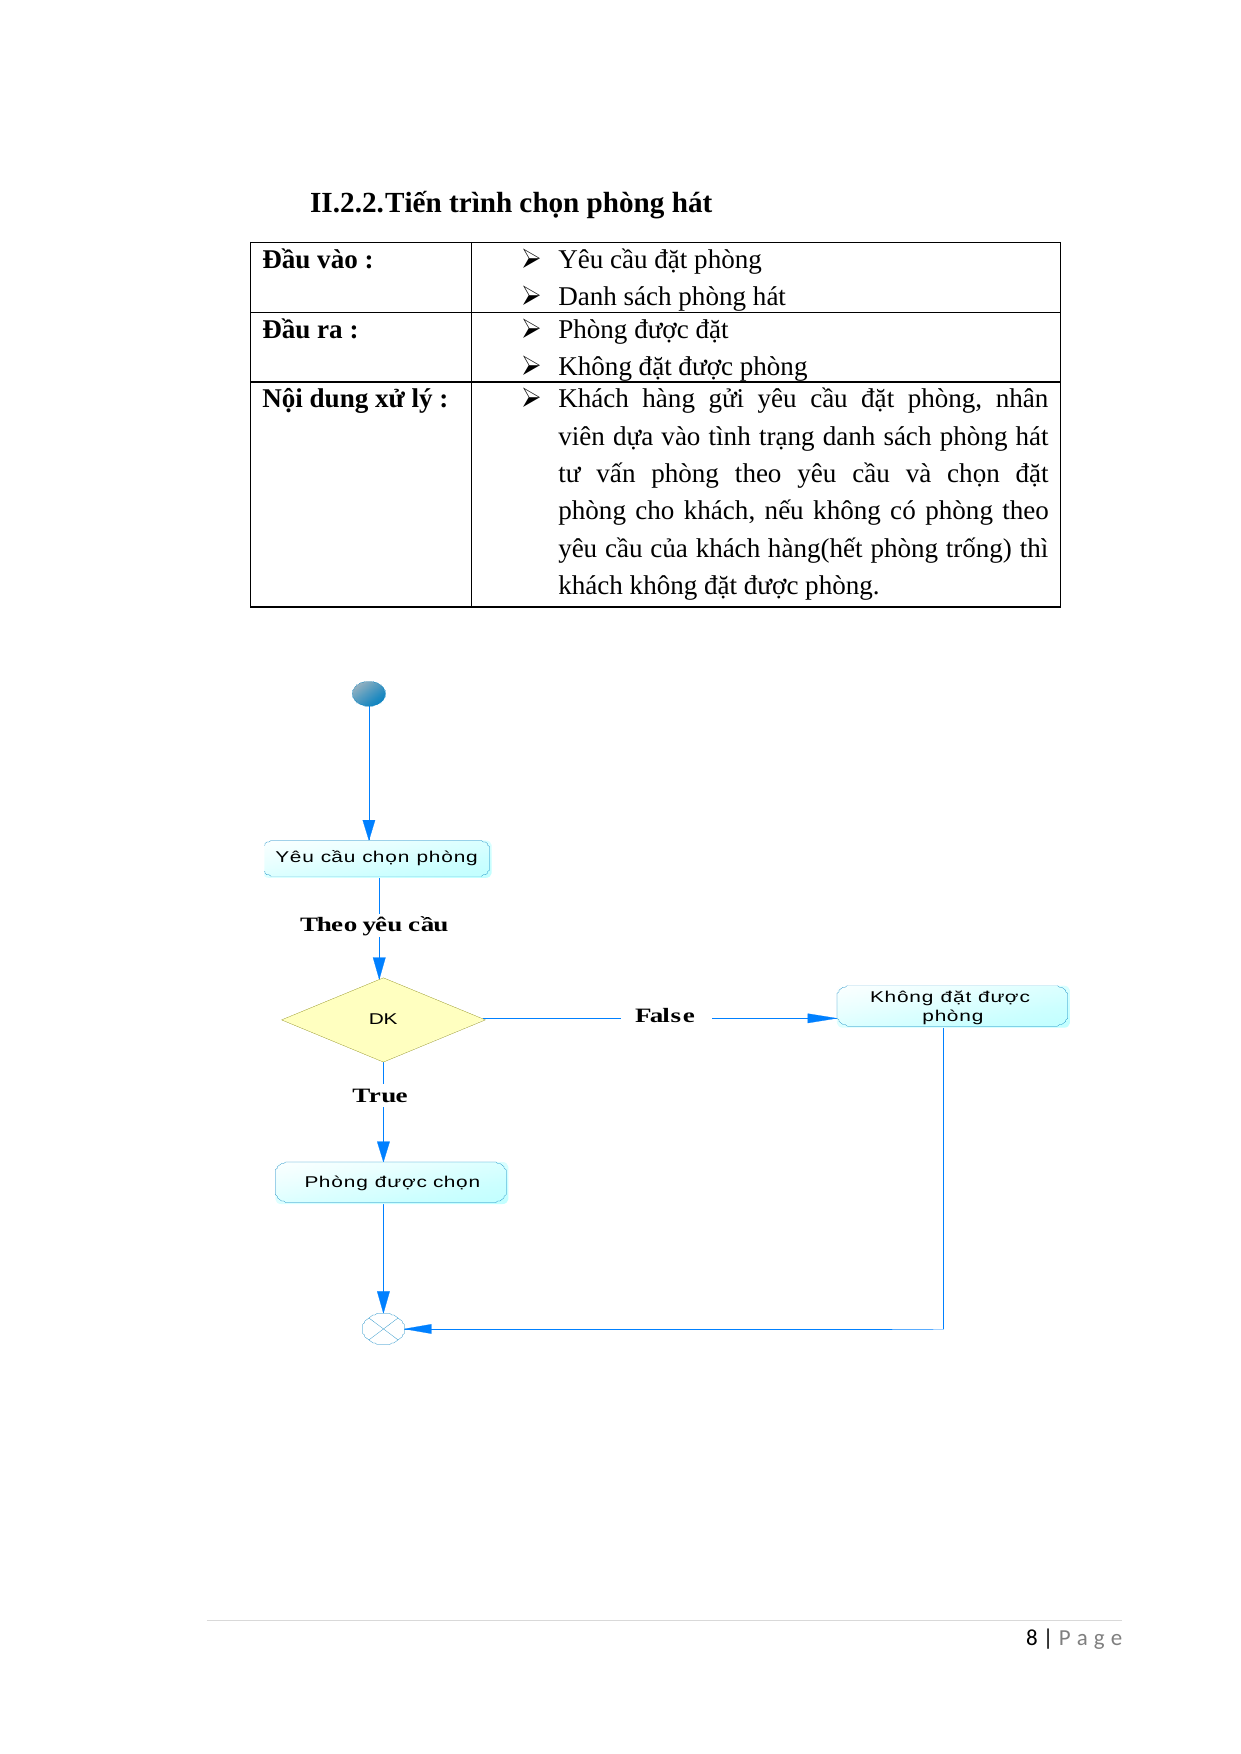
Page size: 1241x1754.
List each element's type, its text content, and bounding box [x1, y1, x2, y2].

table_cell Nội dung xử lý : [251, 383, 471, 606]
picture [264, 840, 490, 877]
picture [836, 985, 1068, 1027]
table_cell Khách hàng gửi yêu cầu đặt phòng, nhân viên dựa vào tình trạng danh sách phòng hát tư vấn phòng theo yêu cầu và chọn đặt phòng cho khách, nếu không có phòng theo yêu cầu của khách hàng(hết phòng trống) thì khách không đặt được phòng. [472, 383, 1060, 606]
picture [362, 1313, 405, 1345]
table_header Yêu cầu đặt phòng Danh sách phòng hát [472, 243, 1060, 312]
picture [275, 1161, 507, 1203]
picture [352, 681, 386, 707]
table_cell Phòng được đặt Không đặt được phòng [472, 313, 1060, 381]
list Tiến trình chọn phòng hát [310, 185, 1122, 218]
table_header Đầu vào : [251, 243, 471, 312]
table_cell Đầu ra : [251, 313, 471, 381]
